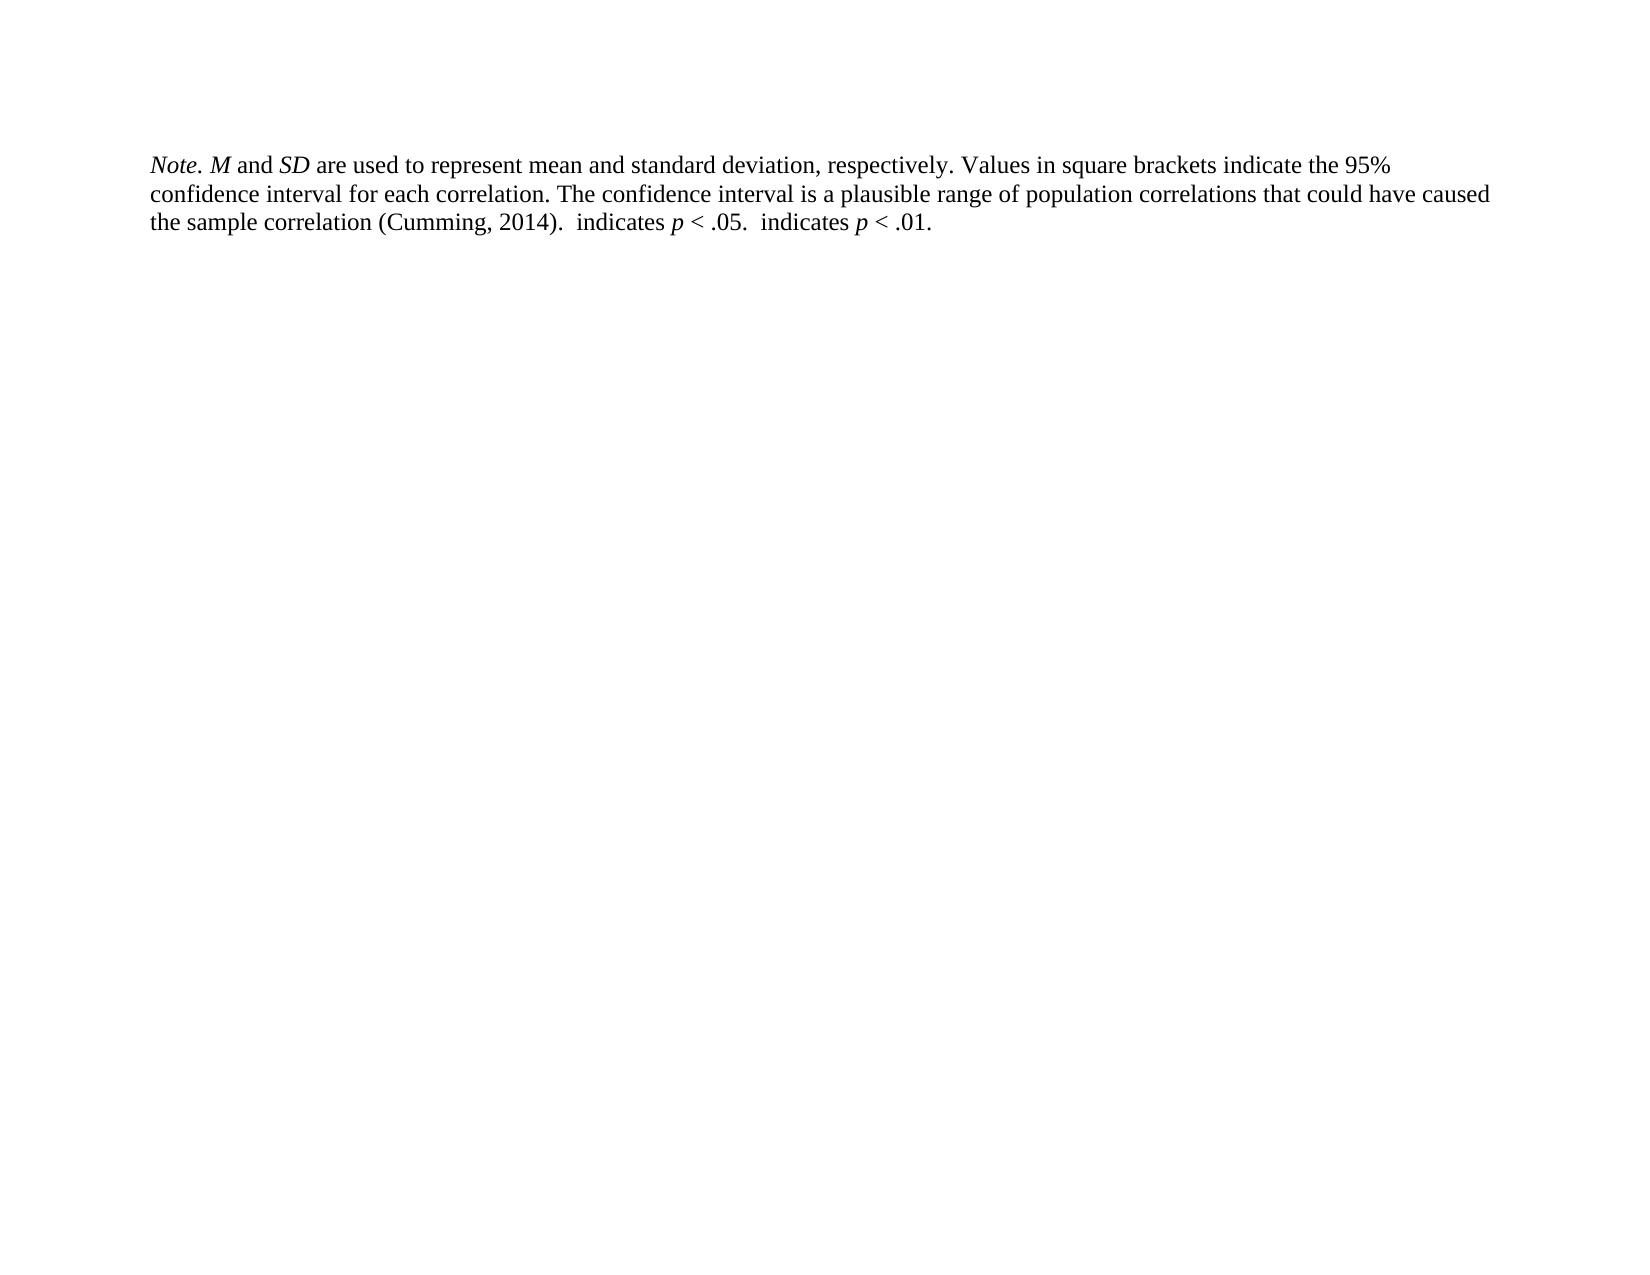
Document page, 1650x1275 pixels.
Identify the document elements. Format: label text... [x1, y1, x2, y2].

text Note. M and SD are used to represent mean and standard deviation, respectively. Values in square brackets indicate the 95% confidence interval for each correlation. The confidence interval is a plausible range of population correlations that could have caused the sample correlation (Cumming, 2014). indicates p < .05. indicates p < .01. [150, 150, 1500, 236]
